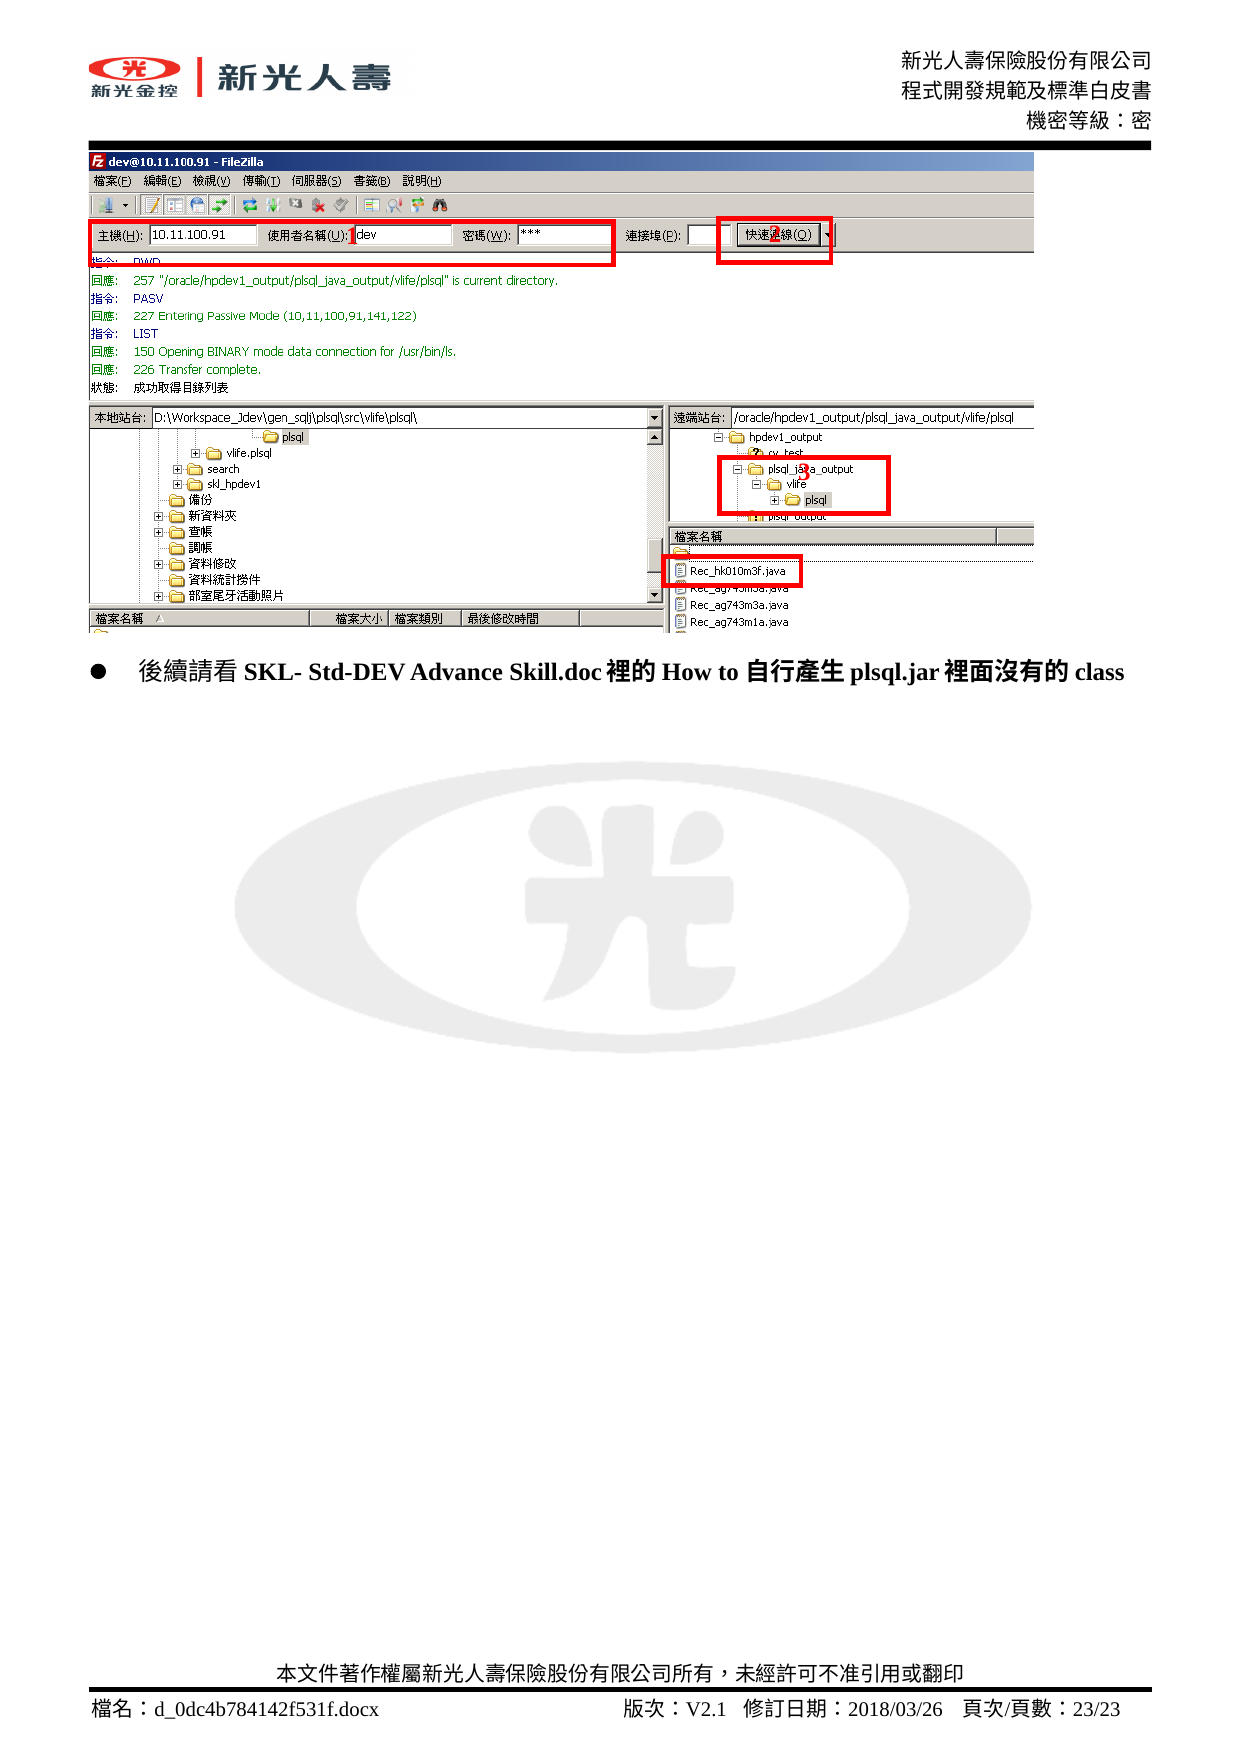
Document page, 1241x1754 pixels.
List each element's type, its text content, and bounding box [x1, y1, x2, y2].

picture [88, 152, 1034, 633]
picture [88, 41, 414, 97]
picture [92, 224, 611, 263]
list 後續請看SKL- Std-DEV Advance Skill.doc裡的How to 自行產生plsql.jar裡面沒有的class [89, 635, 1240, 704]
